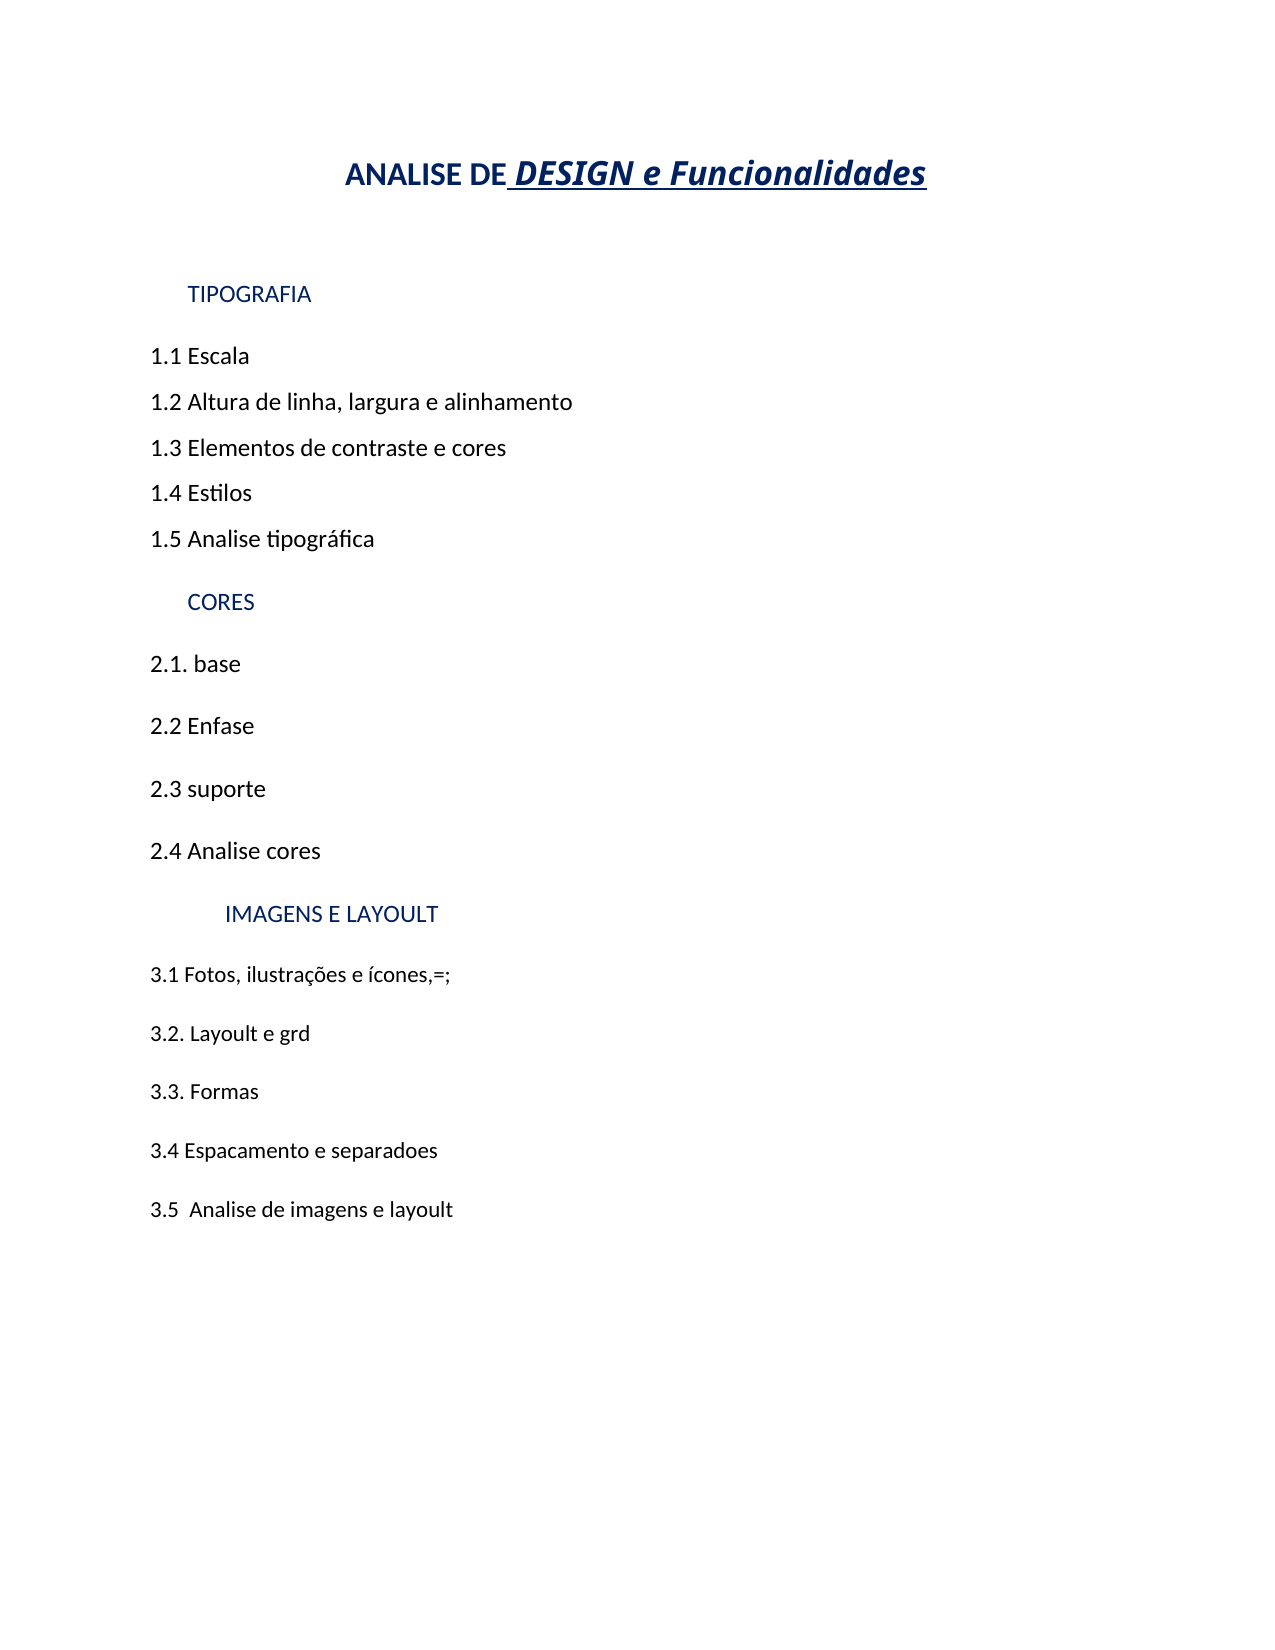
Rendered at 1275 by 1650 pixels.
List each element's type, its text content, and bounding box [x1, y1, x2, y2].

list Estilos [150, 478, 1125, 508]
text ANALISE DE DESIGN e Funcionalidades [150, 150, 1125, 195]
text 2.4 Analise cores [150, 835, 1125, 866]
text 3.5 Analise de imagens e layoult [150, 1195, 1125, 1223]
text 3.2. Layoult e grd [150, 1019, 1125, 1047]
list Elementos de contraste e cores [150, 432, 1125, 462]
list Altura de linha, largura e alinhamento [150, 386, 1125, 417]
text 3.4 Espacamento e separadoes [150, 1136, 1125, 1164]
text 3.3. Formas [150, 1077, 1125, 1105]
text IMAGENS E LAYOULT [150, 898, 1125, 928]
text 2.2 Enfase [150, 711, 1125, 741]
text CORES [150, 586, 1125, 616]
list Analise tipográfica [150, 523, 1125, 554]
text 3.1 Fotos, ilustrações e ícones,=; [150, 960, 1125, 988]
text 2.1. base [150, 648, 1125, 679]
text TIPOGRAFIA [150, 278, 1125, 308]
text 2.3 suporte [150, 773, 1125, 803]
list Escala [150, 340, 1125, 371]
